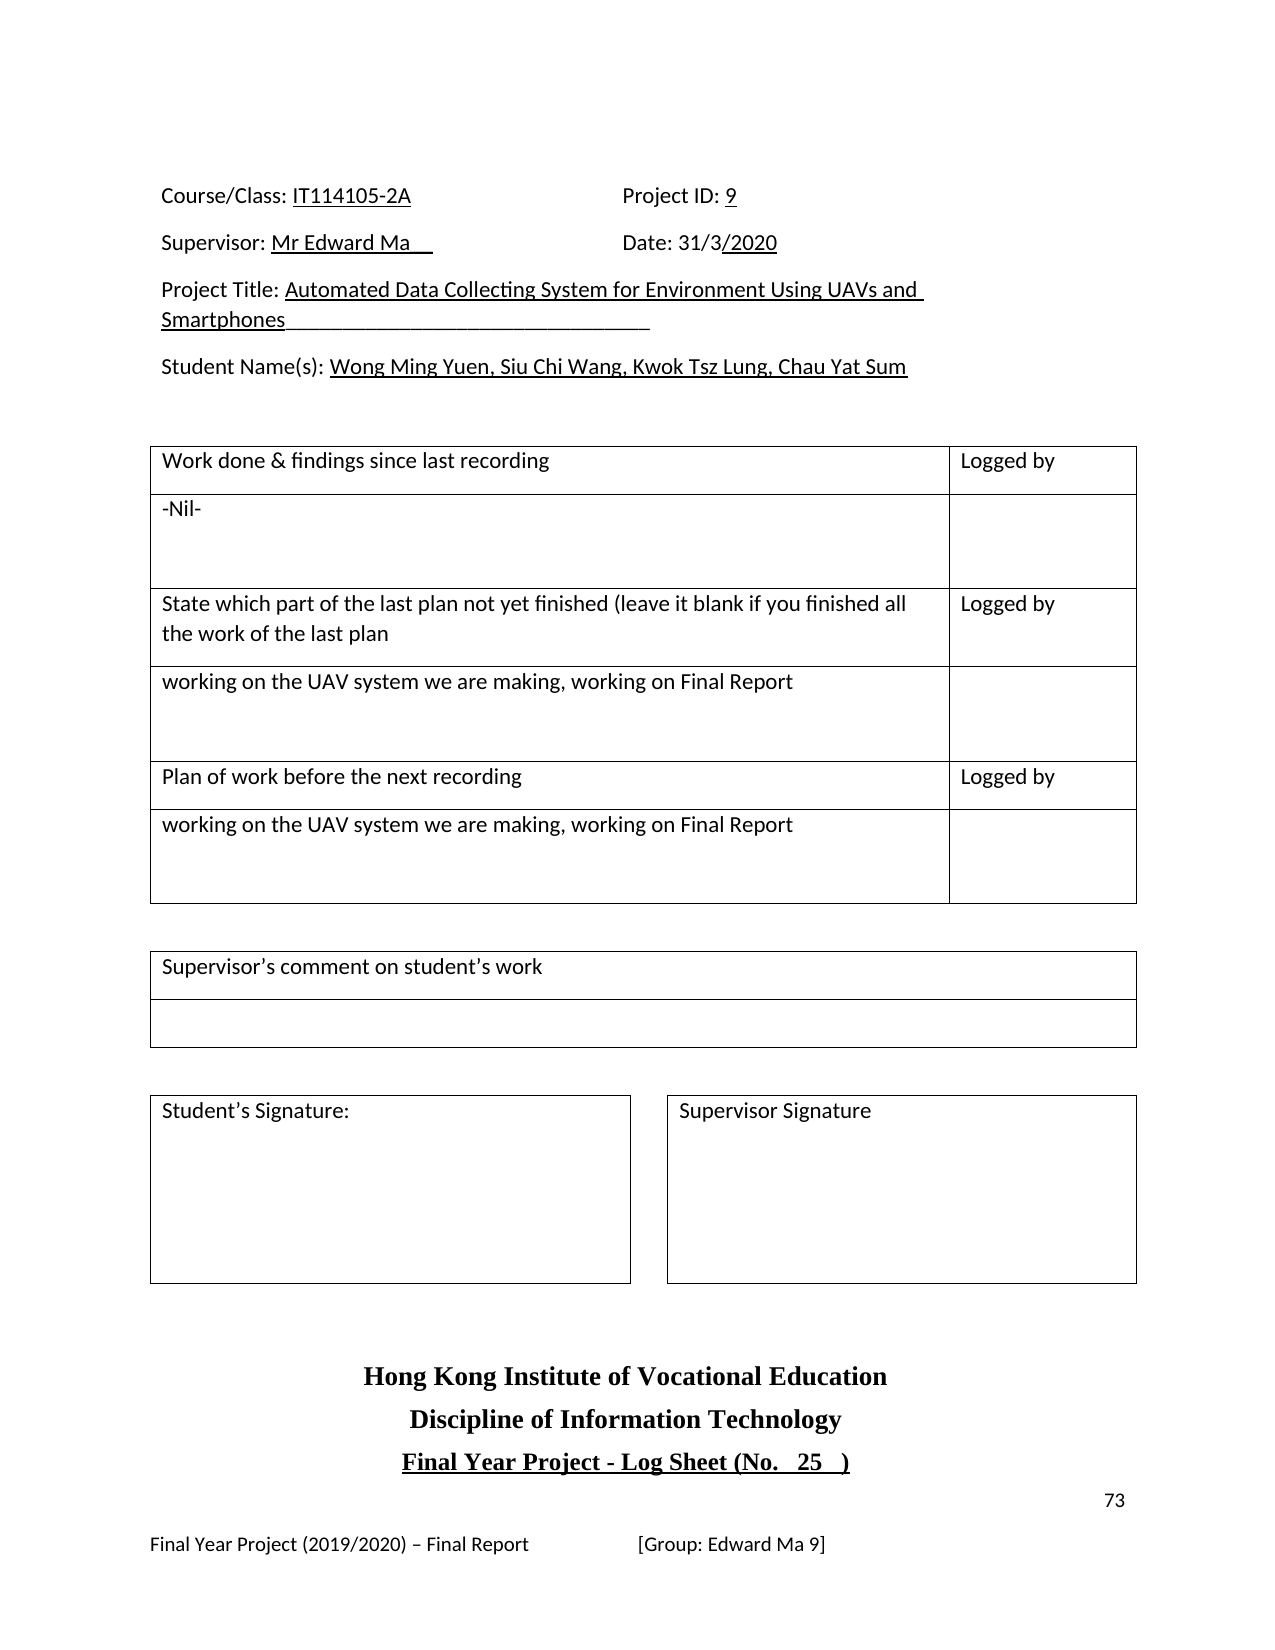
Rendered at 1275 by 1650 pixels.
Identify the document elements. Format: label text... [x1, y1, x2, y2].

table_cell working on the UAV system we are making, working on Final Report [151, 810, 949, 903]
text Discipline of Information Technology [150, 1404, 1101, 1435]
table_cell Project Title: Automated Data Collecting System for Environment Using UAVs and Smartphones________________________________ [150, 275, 1072, 352]
table_header Work done & findings since last recording [151, 447, 949, 493]
table_cell [950, 495, 1136, 588]
table_header Supervisor Signature [668, 1096, 1136, 1283]
table_header Project ID: 9 [611, 181, 1072, 228]
table_header Student’s Signature: [151, 1096, 630, 1283]
text Final Year Project - Log Sheet (No. 25 ) [150, 1447, 1101, 1476]
table_header Supervisor’s comment on student’s work [151, 952, 1136, 999]
table_cell Logged by [950, 589, 1136, 666]
table_header [631, 1095, 667, 1283]
table_cell Student Name(s): Wong Ming Yuen, Siu Chi Wang, Kwok Tsz Lung, Chau Yat Sum [150, 352, 1072, 399]
table_cell [950, 810, 1136, 903]
table_cell [950, 667, 1136, 761]
table_header Logged by [950, 447, 1136, 493]
table_cell Supervisor: Mr Edward Ma__ [150, 228, 611, 275]
table_cell Date: 31/3/2020 [611, 228, 1072, 275]
table_cell working on the UAV system we are making, working on Final Report [151, 667, 949, 761]
table_cell [151, 1000, 1136, 1047]
table_header Course/Class: IT114105-2A [150, 181, 611, 228]
table_cell Plan of work before the next recording [151, 762, 949, 809]
text Hong Kong Institute of Vocational Education [150, 1360, 1101, 1391]
table_cell Logged by [950, 762, 1136, 809]
table_cell State which part of the last plan not yet finished (leave it blank if you finished all the work of the last plan [151, 589, 949, 666]
table_cell -Nil- [151, 495, 949, 588]
